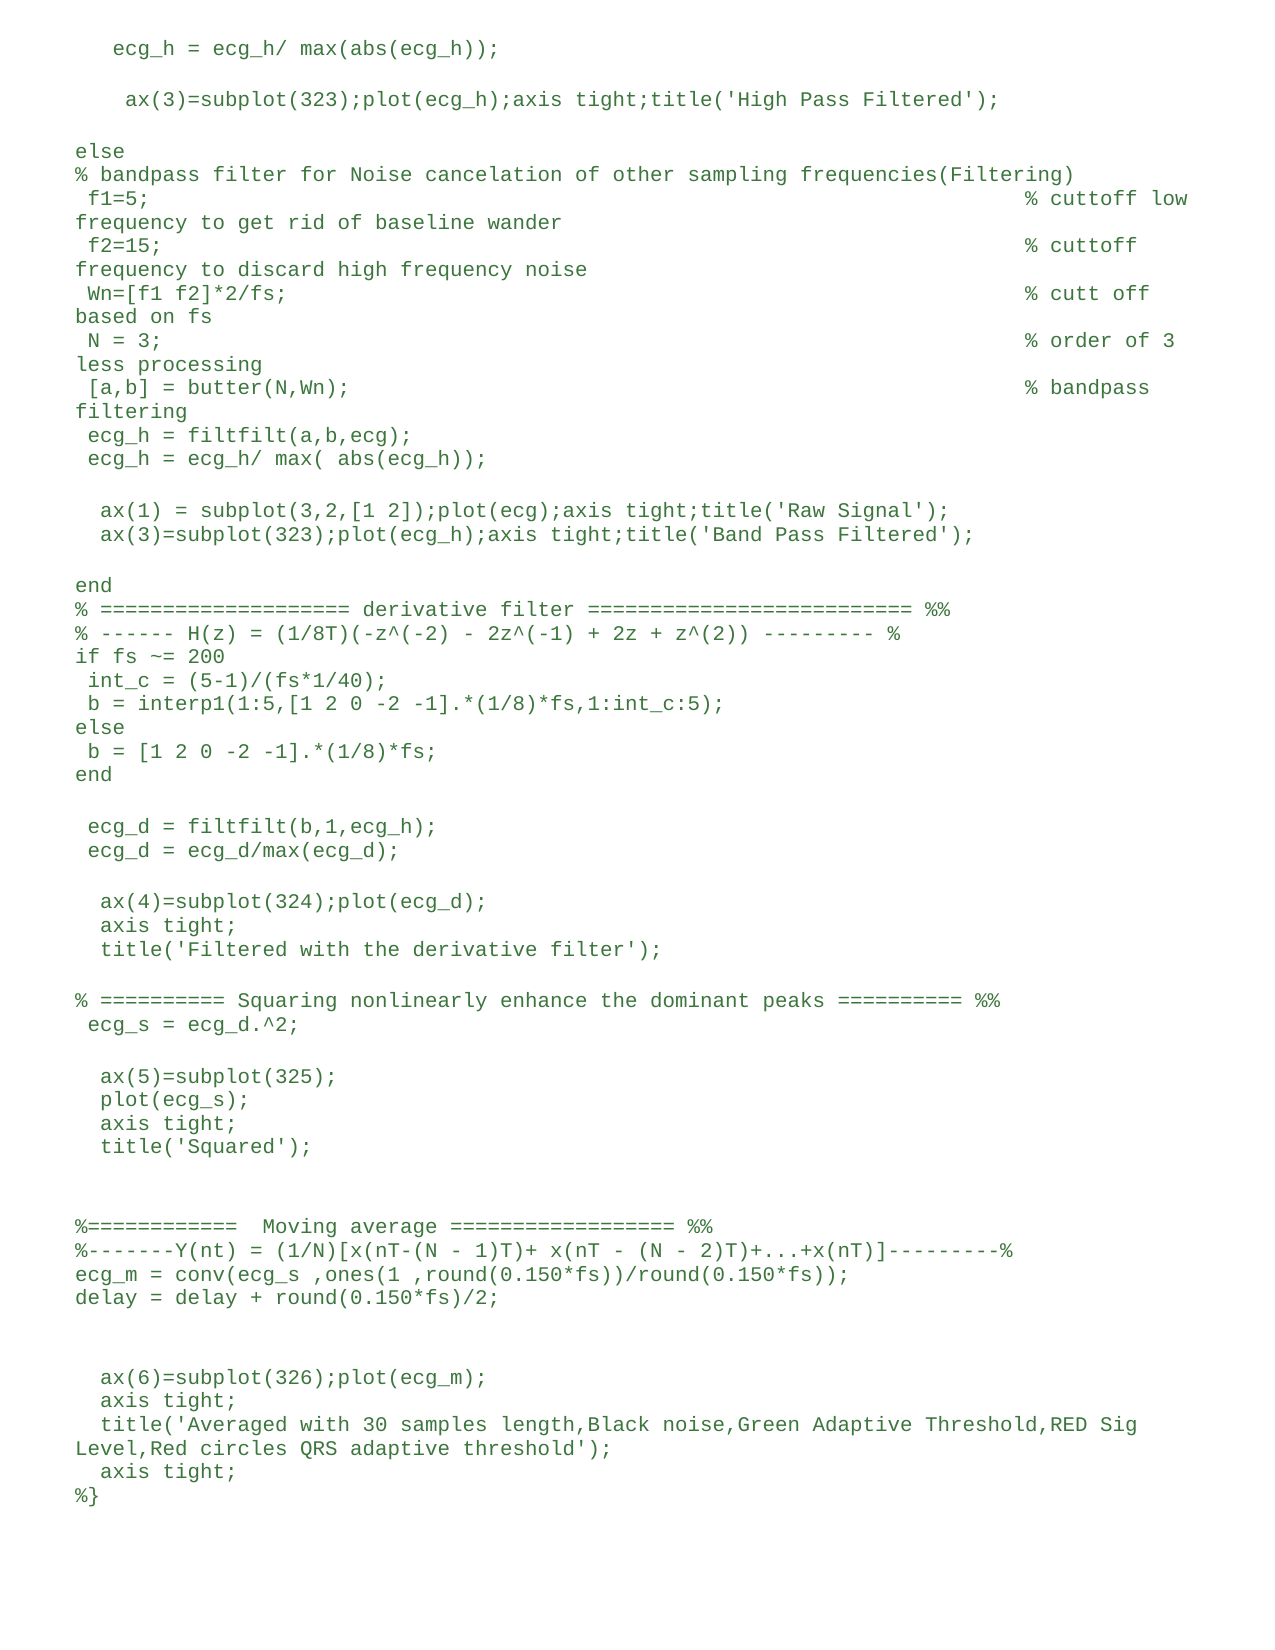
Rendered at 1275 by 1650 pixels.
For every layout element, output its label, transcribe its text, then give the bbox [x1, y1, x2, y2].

text %-------Y(nt) = (1/N)[x(nT-(N - 1)T)+ x(nT - (N - 2)T)+...+x(nT)]---------% [75, 1240, 1200, 1263]
text title('Squared'); [75, 1137, 1200, 1160]
text axis tight; [75, 1461, 1200, 1485]
text N = 3; % order of 3 less processing [75, 330, 1200, 377]
text b = interp1(1:5,[1 2 0 -2 -1].*(1/8)*fs,1:int_c:5); [75, 693, 1200, 717]
text int_c = (5-1)/(fs*1/40); [75, 670, 1200, 693]
text f2=15; % cuttoff frequency to discard high frequency noise [75, 235, 1200, 283]
text title('Averaged with 30 samples length,Black noise,Green Adaptive Threshold,RED Sig Level,Red circles QRS adaptive threshold'); [75, 1414, 1200, 1461]
text end [75, 575, 1200, 599]
text else [75, 141, 1200, 164]
text ecg_d = filtfilt(b,1,ecg_h); [75, 816, 1200, 840]
text ax(3)=subplot(323);plot(ecg_h);axis tight;title('Band Pass Filtered'); [75, 523, 1200, 547]
text %============ Moving average ================== %% [75, 1216, 1200, 1240]
text delay = delay + round(0.150*fs)/2; [75, 1287, 1200, 1311]
text % ==================== derivative filter ========================== %% [75, 599, 1200, 622]
text axis tight; [75, 915, 1200, 939]
text ecg_s = ecg_d.^2; [75, 1014, 1200, 1038]
text axis tight; [75, 1391, 1200, 1414]
text [a,b] = butter(N,Wn); % bandpass filtering [75, 377, 1200, 424]
text ax(1) = subplot(3,2,[1 2]);plot(ecg);axis tight;title('Raw Signal'); [75, 500, 1200, 523]
text ecg_m = conv(ecg_s ,ones(1 ,round(0.150*fs))/round(0.150*fs)); [75, 1263, 1200, 1287]
text ecg_h = filtfilt(a,b,ecg); [75, 424, 1200, 448]
text title('Filtered with the derivative filter'); [75, 939, 1200, 962]
text plot(ecg_s); [75, 1089, 1200, 1113]
text ax(5)=subplot(325); [75, 1066, 1200, 1089]
text b = [1 2 0 -2 -1].*(1/8)*fs; [75, 741, 1200, 764]
text Wn=[f1 f2]*2/fs; % cutt off based on fs [75, 283, 1200, 330]
text ecg_d = ecg_d/max(ecg_d); [75, 840, 1200, 863]
text ax(3)=subplot(323);plot(ecg_h);axis tight;title('High Pass Filtered'); [75, 89, 1200, 113]
text ax(4)=subplot(324);plot(ecg_d); [75, 891, 1200, 915]
text ax(6)=subplot(326);plot(ecg_m); [75, 1367, 1200, 1391]
text % ------ H(z) = (1/8T)(-z^(-2) - 2z^(-1) + 2z + z^(2)) --------- % [75, 622, 1200, 646]
text % bandpass filter for Noise cancelation of other sampling frequencies(Filtering) [75, 164, 1200, 188]
text ecg_h = ecg_h/ max( abs(ecg_h)); [75, 448, 1200, 472]
text f1=5; % cuttoff low frequency to get rid of baseline wander [75, 188, 1200, 235]
text % ========== Squaring nonlinearly enhance the dominant peaks ========== %% [75, 990, 1200, 1014]
text if fs ~= 200 [75, 646, 1200, 670]
text axis tight; [75, 1113, 1200, 1137]
text end [75, 764, 1200, 788]
text %} [75, 1485, 1200, 1509]
text ecg_h = ecg_h/ max(abs(ecg_h)); [75, 37, 1200, 61]
text else [75, 717, 1200, 741]
